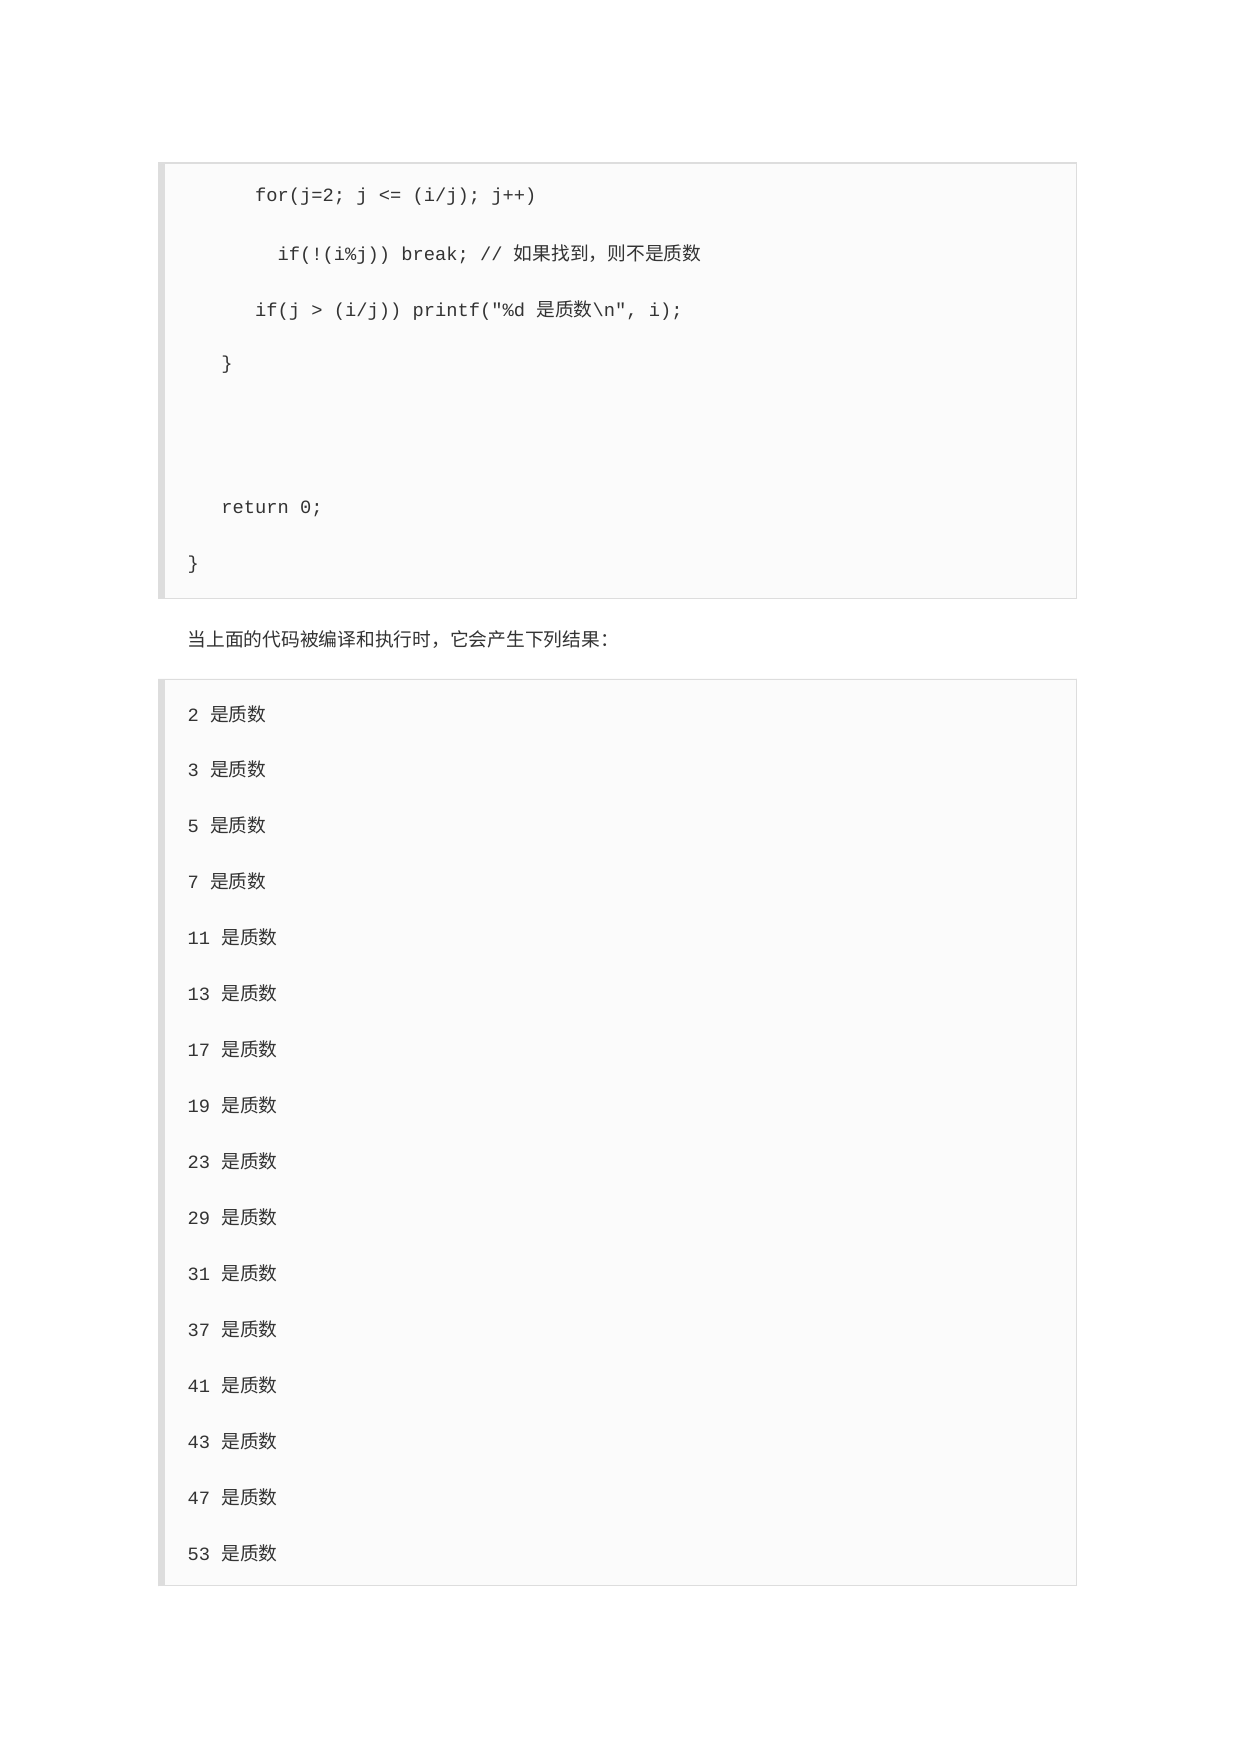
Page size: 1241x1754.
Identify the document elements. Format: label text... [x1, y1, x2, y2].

text 2 是质数 [165, 680, 1076, 729]
text 37 是质数 [165, 1294, 1076, 1344]
text 53 是质数 [165, 1517, 1076, 1585]
text 31 是质数 [165, 1238, 1076, 1288]
text 7 是质数 [165, 846, 1076, 897]
text 43 是质数 [165, 1406, 1076, 1456]
text } [165, 530, 1076, 598]
text 29 是质数 [165, 1182, 1076, 1233]
text } [165, 330, 1076, 381]
text 23 是质数 [165, 1126, 1076, 1177]
text for(j=2; j <= (i/j); j++) [165, 164, 1076, 213]
text 41 是质数 [165, 1350, 1076, 1400]
text 17 是质数 [165, 1014, 1076, 1065]
text 5 是质数 [165, 790, 1076, 841]
text return 0; [165, 474, 1076, 525]
text 11 是质数 [165, 902, 1076, 953]
text if(!(i%j)) break; // 如果找到，则不是质数 [165, 218, 1076, 269]
text 19 是质数 [165, 1070, 1076, 1121]
text if(j > (i/j)) printf("%d 是质数\n", i); [165, 274, 1076, 324]
text 3 是质数 [165, 734, 1076, 785]
text 当上面的代码被编译和执行时，它会产生下列结果： [187, 622, 1053, 655]
text 13 是质数 [165, 958, 1076, 1009]
text 47 是质数 [165, 1462, 1076, 1512]
